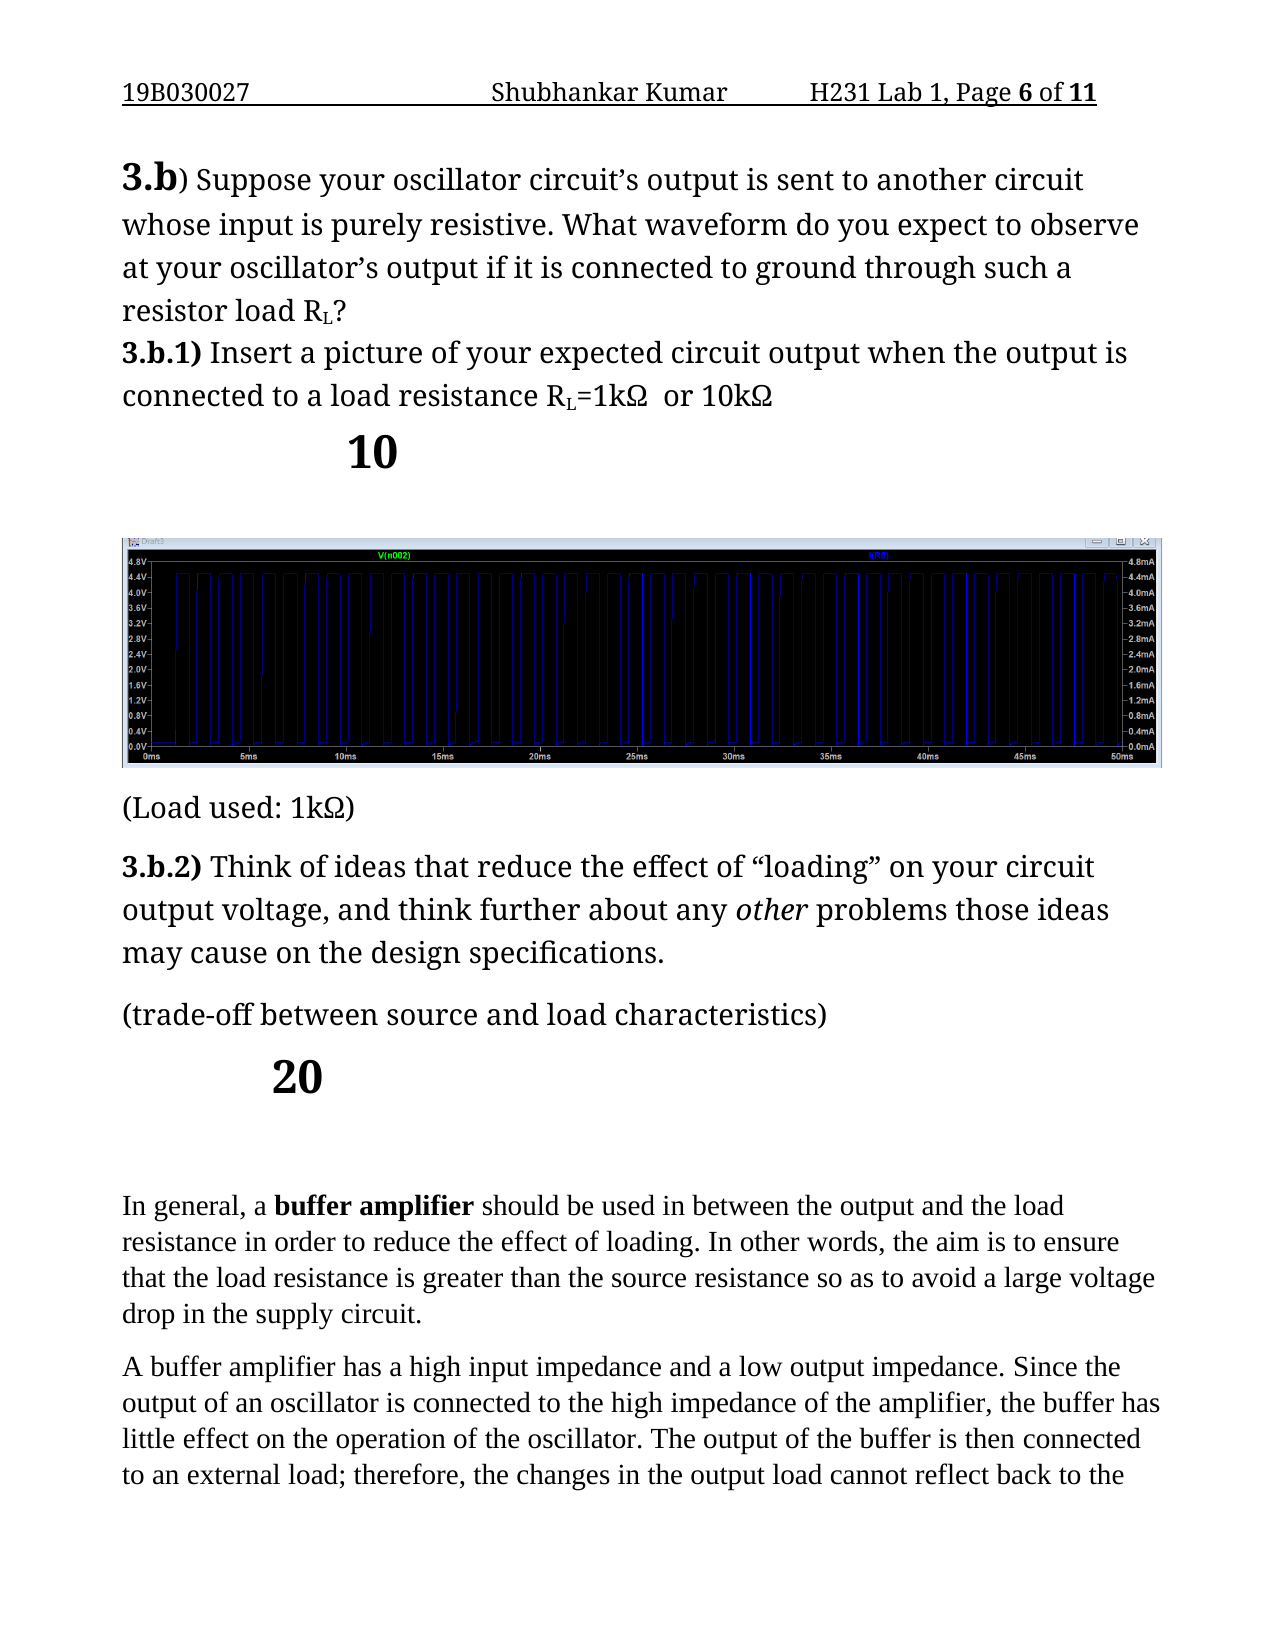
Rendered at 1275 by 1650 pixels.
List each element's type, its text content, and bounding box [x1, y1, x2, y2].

text 3.b.2) Think of ideas that reduce the effect of “loading” on your circuit output voltage, and think further about any other problems those ideas may cause on the design specifications. (trade-off between source and load characteristics) 20 [122, 847, 1162, 1107]
text In general, a buffer amplifier should be used in between the output and the load resistance in order to reduce the effect of loading. In other words, the aim is to ensure that the load resistance is greater than the source resistance so as to avoid a large voltage drop in the supply circuit. [122, 1188, 1162, 1329]
picture [121, 538, 1163, 768]
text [122, 1349, 1162, 1491]
text 3.b) Suppose your oscillator circuit’s output is sent to another circuit whose input is purely resistive. What waveform do you expect to observe at your oscillator’s output if it is connected to ground through such a resistor load RL? 3.b.1) Insert a picture of your expected circuit output when the output is connected to a load resistance RL=1kΩ or 10kΩ 10 [122, 150, 1162, 519]
text (Load used: 1kΩ) [122, 787, 1162, 827]
